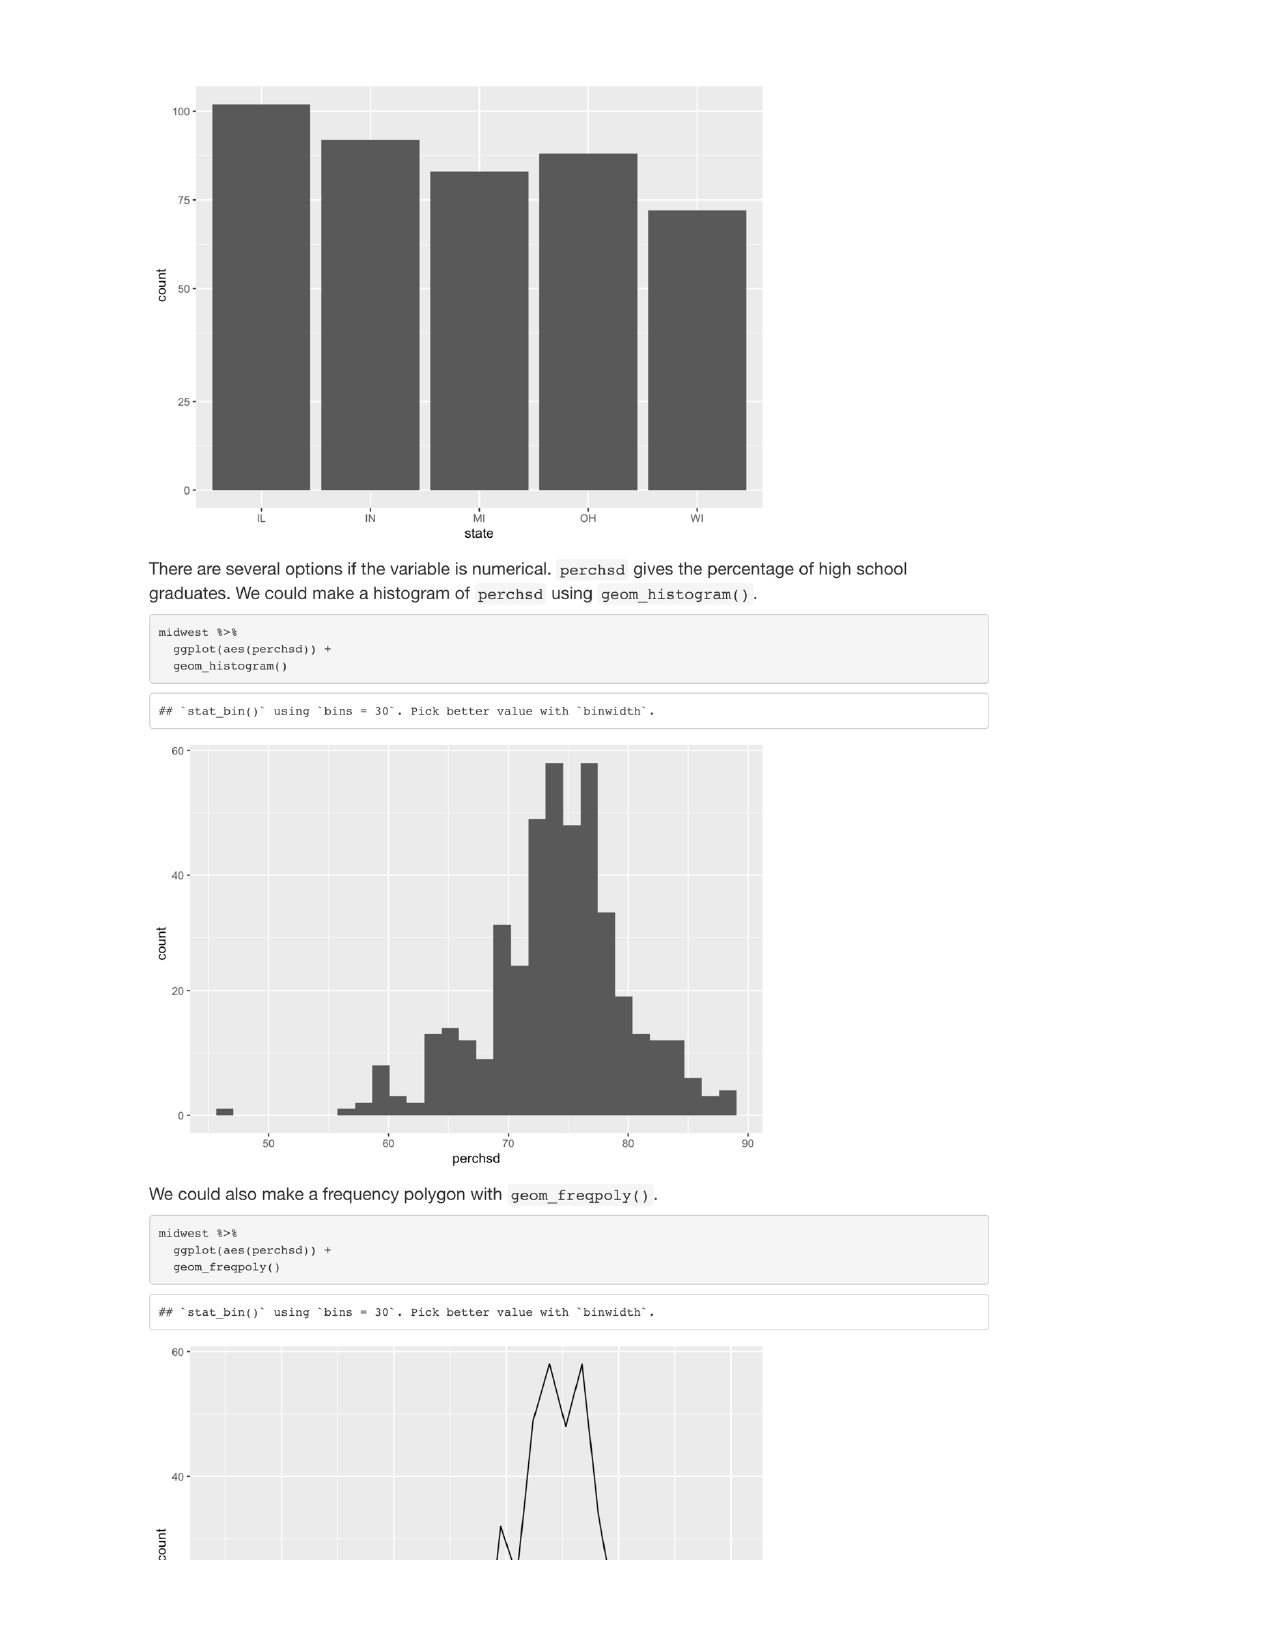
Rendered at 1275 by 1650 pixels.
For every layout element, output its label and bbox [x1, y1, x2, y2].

picture [75, 75, 1050, 1560]
